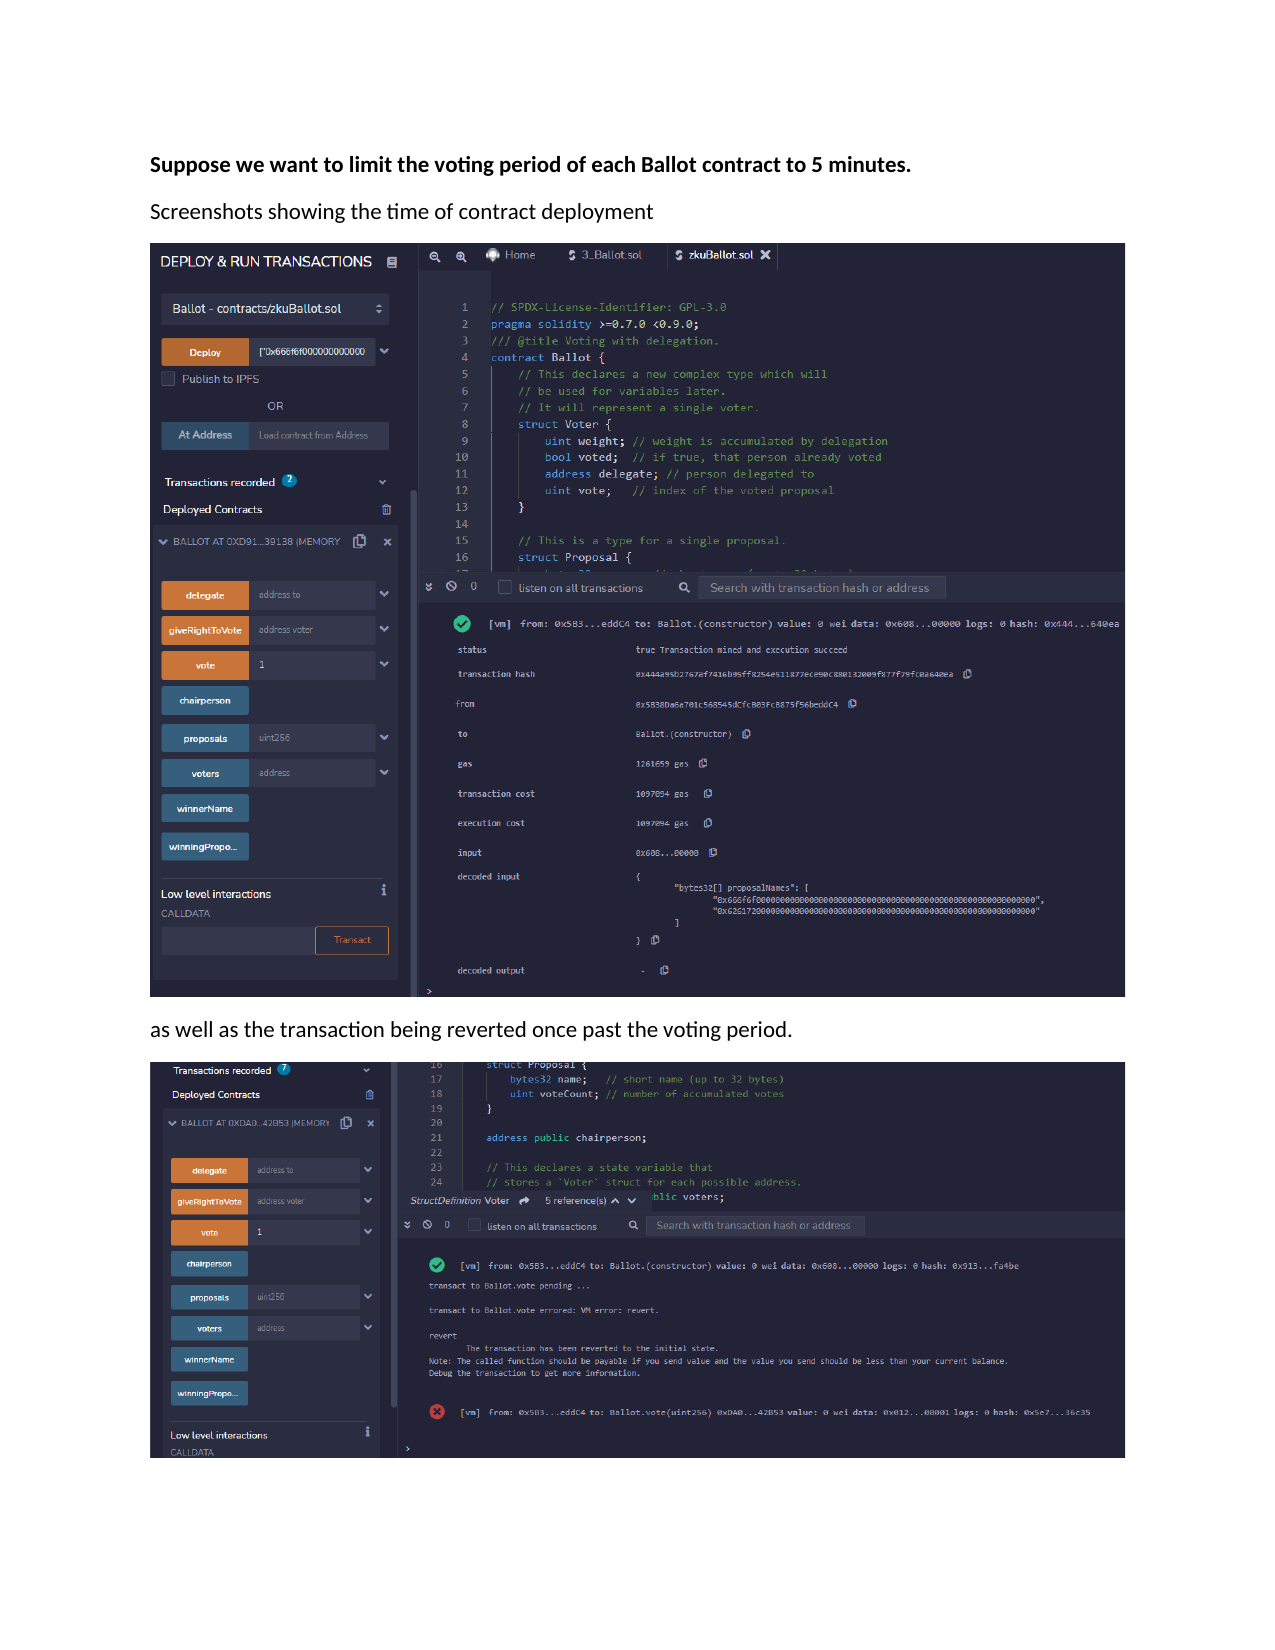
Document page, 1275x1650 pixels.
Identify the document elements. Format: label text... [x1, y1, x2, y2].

text Suppose we want to limit the voting period of each Ballot contract to 5 minutes. [150, 150, 1125, 178]
text as well as the transaction being reverted once past the voting period. [150, 1015, 1125, 1043]
picture [150, 1062, 1125, 1458]
text Screenshots showing the time of contract deployment [150, 197, 1125, 225]
picture [150, 243, 1125, 997]
